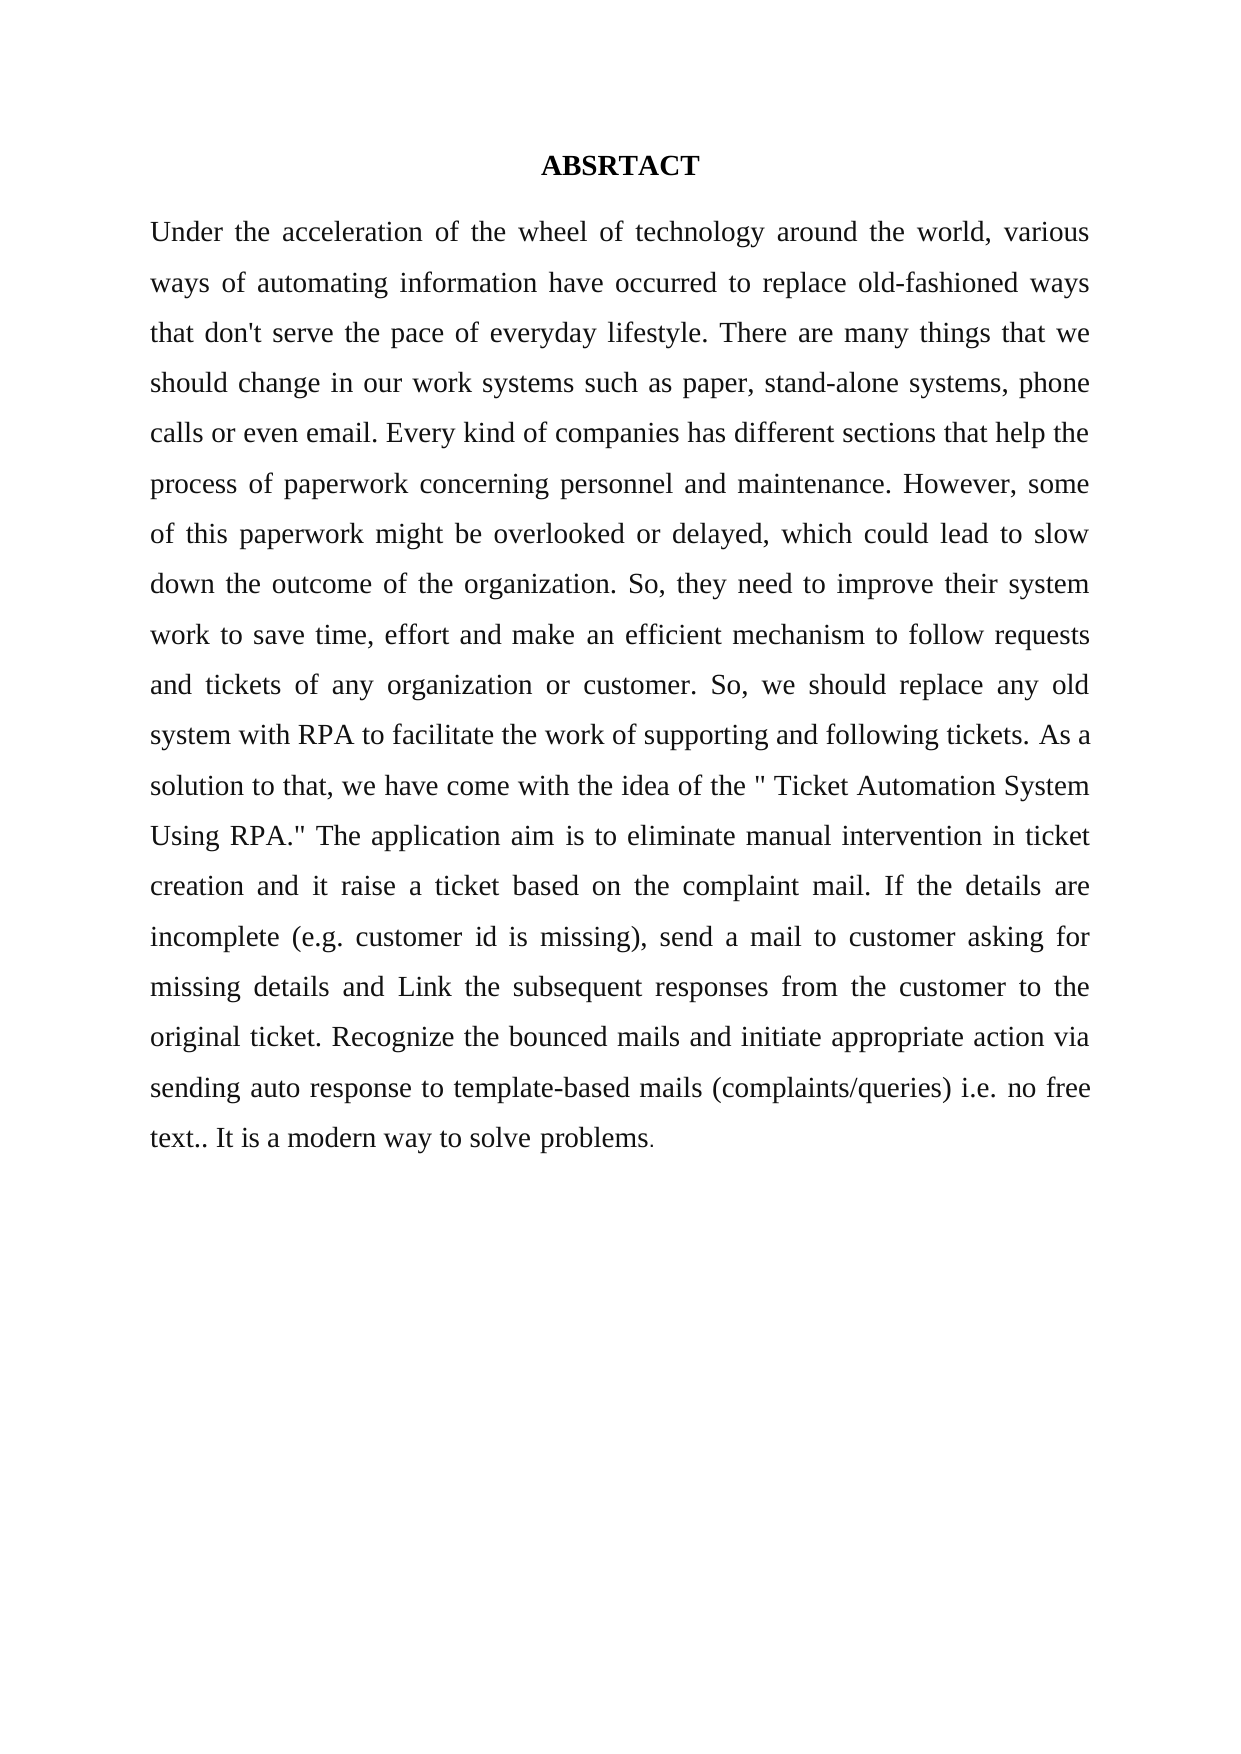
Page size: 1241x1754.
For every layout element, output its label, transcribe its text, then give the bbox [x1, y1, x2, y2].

text Under the acceleration of the wheel of technology around the world, various ways of automating information have occurred to replace old-fashioned ways that don't serve the pace of everyday lifestyle. There are many things that we should change in our work systems such as paper, stand-alone systems, phone calls or even email. Every kind of companies has different sections that help the process of paperwork concerning personnel and maintenance. However, some of this paperwork might be overlooked or delayed, which could lead to slow down the outcome of the organization. So, they need to improve their system work to save time, effort and make an efficient mechanism to follow requests and tickets of any organization or customer. So, we should replace any old system with RPA to facilitate the work of supporting and following tickets. As a solution to that, we have come with the idea of the " Ticket Automation System Using RPA." The application aim is to eliminate manual intervention in ticket creation and it raise a ticket based on the complaint mail. If the details are incomplete (e.g. customer id is missing), send a mail to customer asking for missing details and Link the subsequent responses from the customer to the original ticket. Recognize the bounced mails and initiate appropriate action via sending auto response to template-based mails (complaints/queries) i.e. no free text.. It is a modern way to solve problems. [150, 214, 1091, 1153]
subtitle ABSRTACT [199, 148, 1041, 181]
